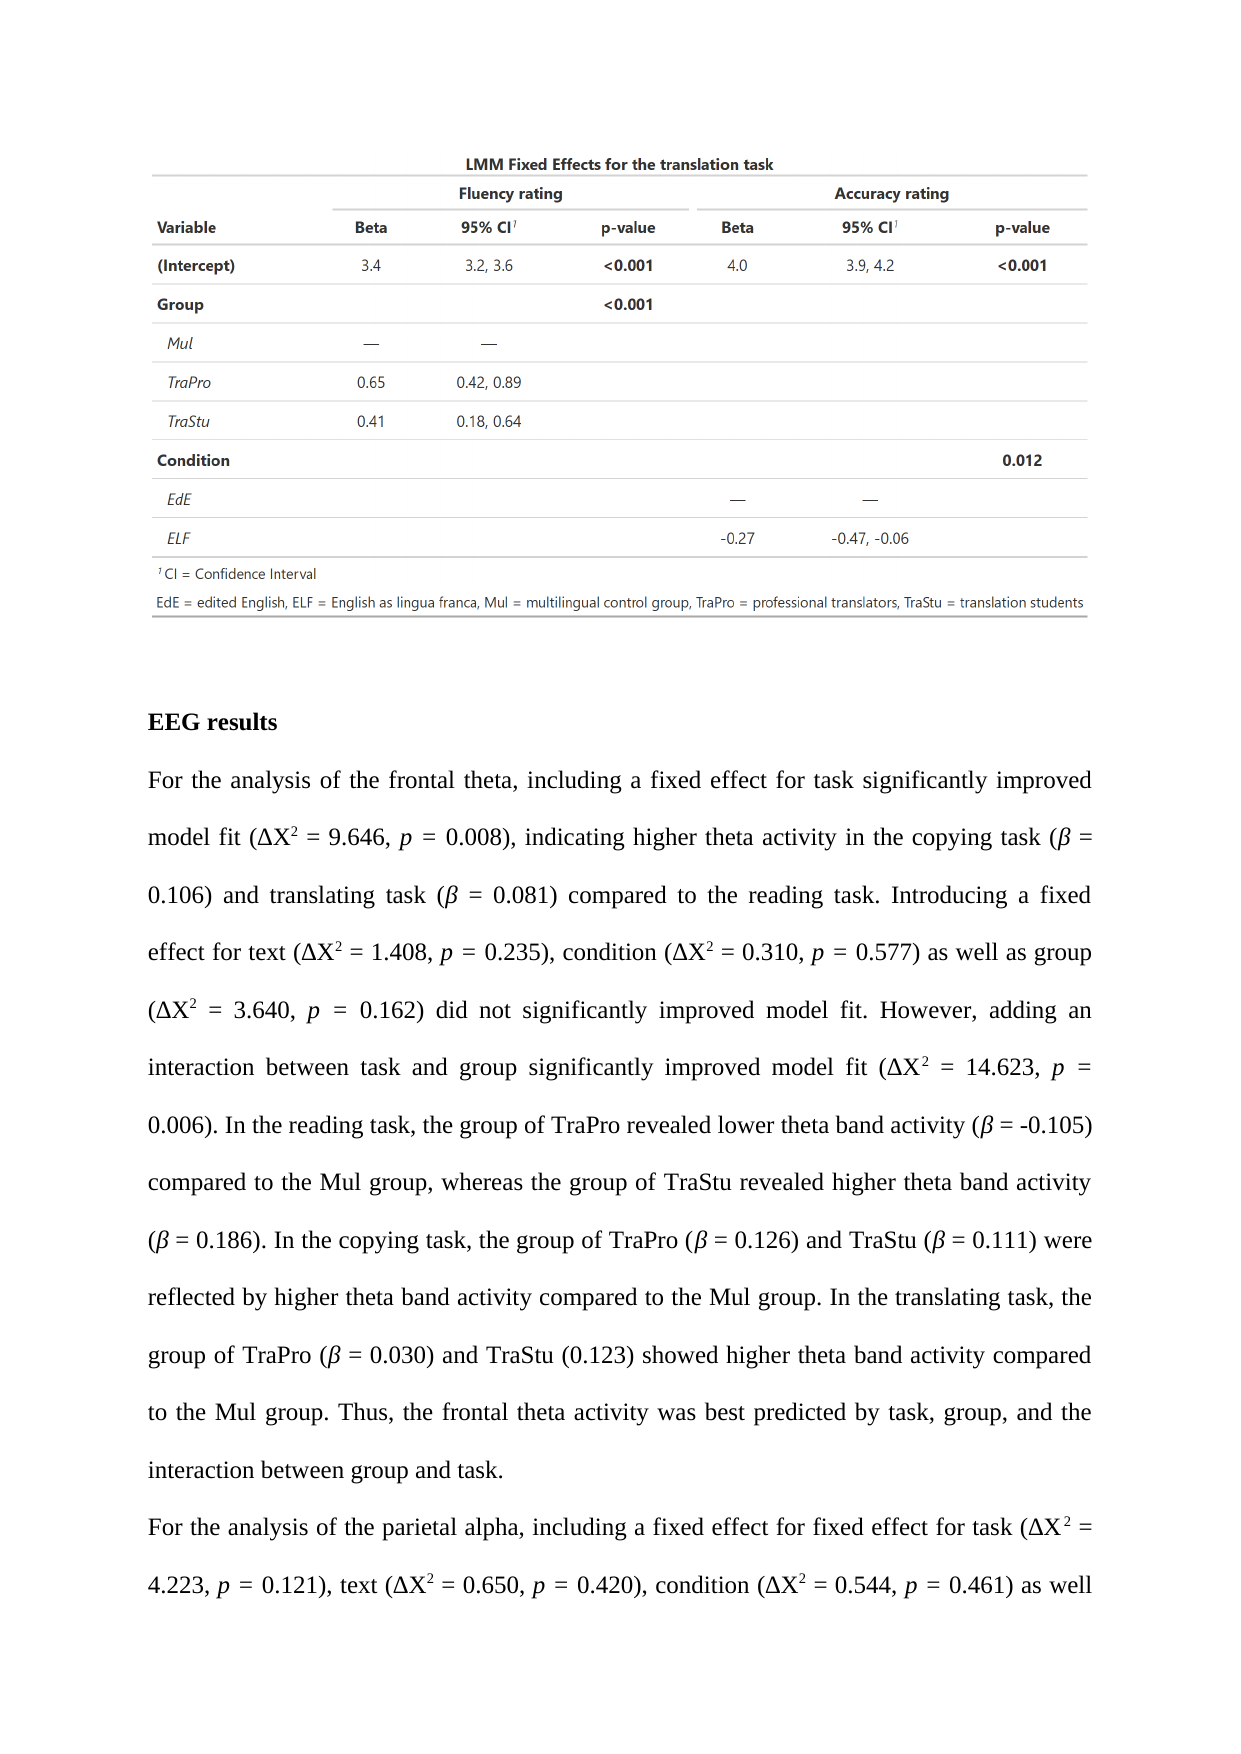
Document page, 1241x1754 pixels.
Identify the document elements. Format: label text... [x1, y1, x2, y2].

picture [147, 147, 1092, 622]
text EEG results [148, 707, 1093, 736]
text For the analysis of the frontal theta, including a fixed effect for task significantly improved model fit (∆Χ2 = 9.646, p = 0.008), indicating higher theta activity in the copying task (β = 0.106) and translating task (β = 0.081) compared to the reading task. Introducing a fixed effect for text (∆Χ2 = 1.408, p = 0.235), condition (∆Χ2 = 0.310, p = 0.577) as well as group (∆Χ2 = 3.640, p = 0.162) did not significantly improved model fit. However, adding an interaction between task and group significantly improved model fit (∆Χ2 = 14.623, p = 0.006). In the reading task, the group of TraPro revealed lower theta band activity (β = -0.105) compared to the Mul group, whereas the group of TraStu revealed higher theta band activity (β = 0.186). In the copying task, the group of TraPro (β = 0.126) and TraStu (β = 0.111) were reflected by higher theta band activity compared to the Mul group. In the translating task, the group of TraPro (β = 0.030) and TraStu (0.123) showed higher theta band activity compared to the Mul group. Thus, the frontal theta activity was best predicted by task, group, and the interaction between group and task. [148, 765, 1093, 1484]
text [148, 1512, 1093, 1599]
